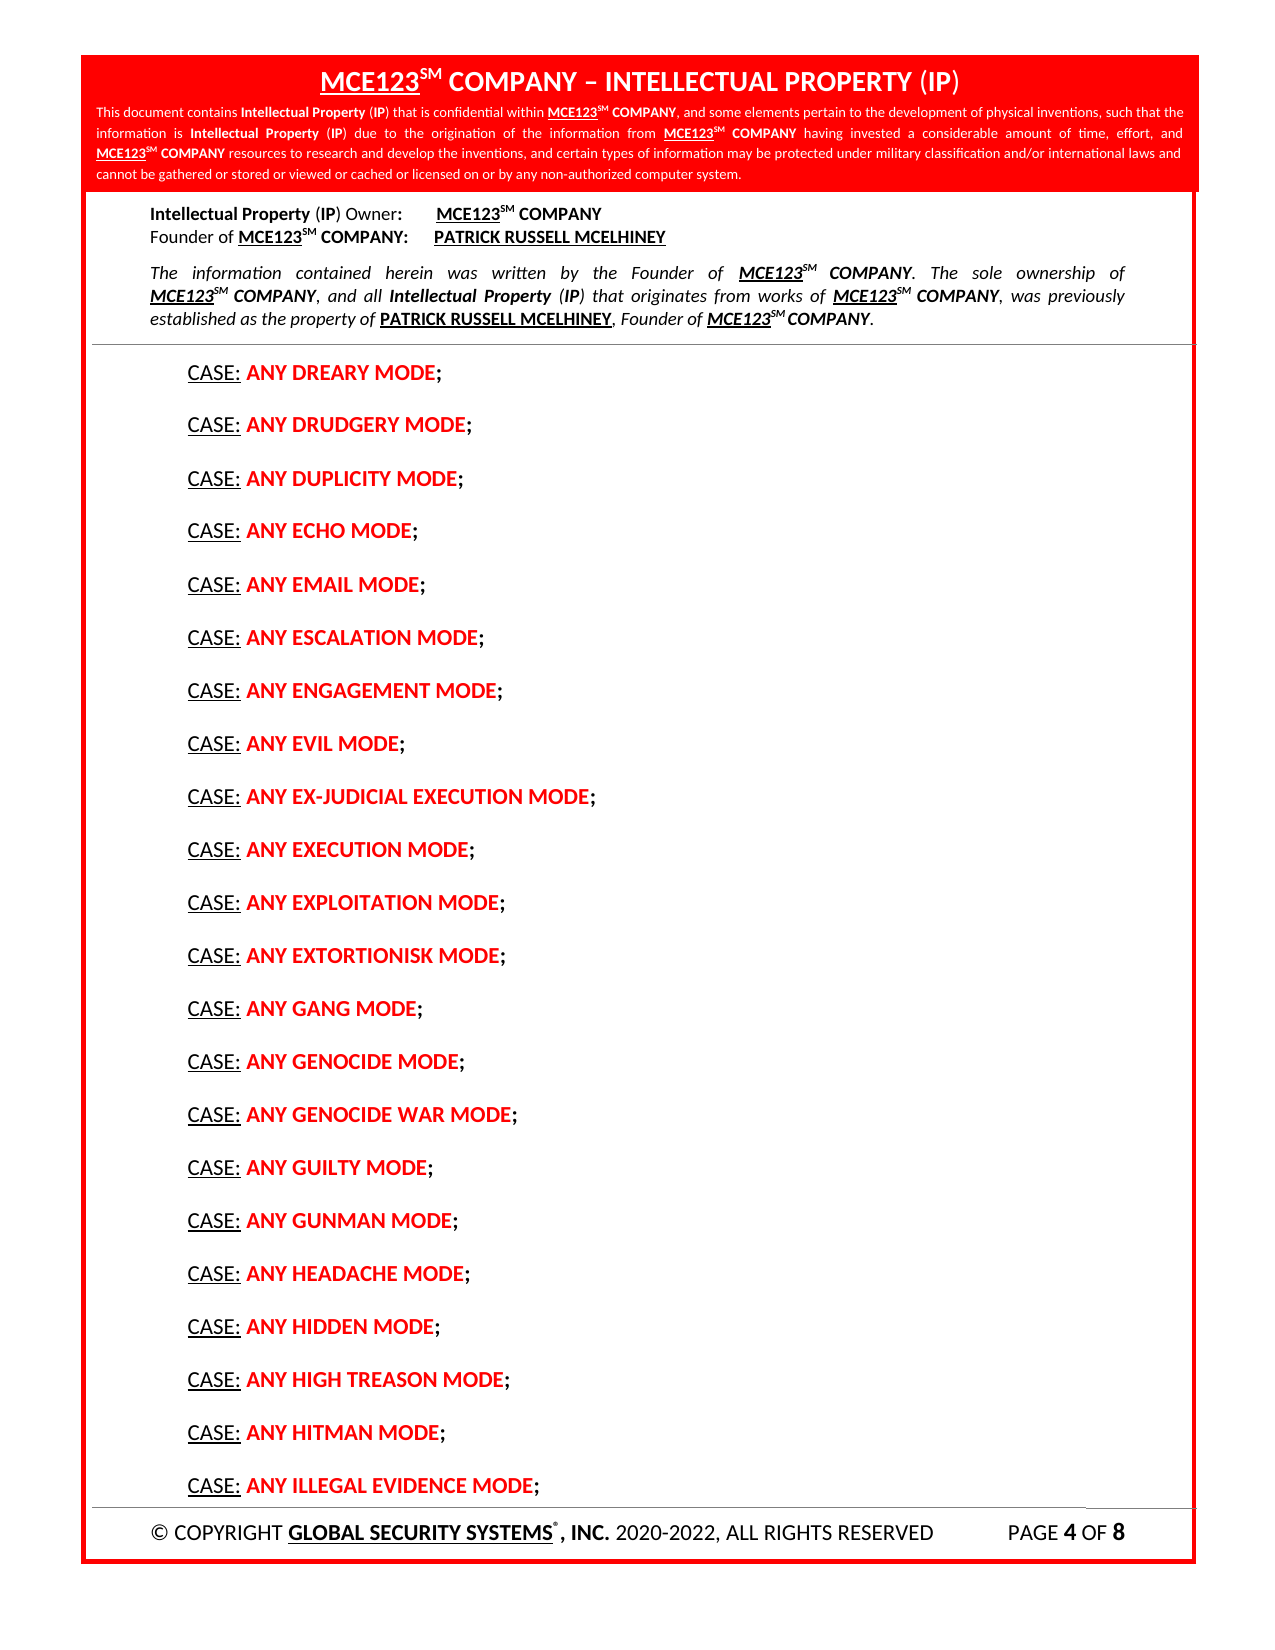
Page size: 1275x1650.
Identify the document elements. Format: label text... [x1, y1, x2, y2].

text CASE: ANY ILLEGAL EVIDENCE MODE; [187, 1471, 1125, 1499]
text CASE: ANY EVIL MODE; [187, 729, 1125, 757]
text CASE: ANY EX-JUDICIAL EXECUTION MODE; [187, 782, 1125, 810]
text CASE: ANY EXTORTIONISK MODE; [187, 941, 1125, 969]
text CASE: ANY DREARY MODE; [187, 358, 1125, 386]
text CASE: ANY EXECUTION MODE; [187, 835, 1125, 863]
text CASE: ANY HIDDEN MODE; [187, 1312, 1125, 1340]
text CASE: ANY GENOCIDE WAR MODE; [187, 1100, 1125, 1128]
text CASE: ANY DRUDGERY MODE; [187, 411, 1125, 439]
text CASE: ANY ESCALATION MODE; [187, 623, 1125, 651]
text CASE: ANY GENOCIDE MODE; [187, 1047, 1125, 1075]
text CASE: ANY GUNMAN MODE; [187, 1206, 1125, 1234]
text CASE: ANY HITMAN MODE; [187, 1418, 1125, 1446]
text CASE: ANY EXPLOITATION MODE; [187, 888, 1125, 916]
text CASE: ANY DUPLICITY MODE; [187, 464, 1125, 492]
text CASE: ANY ENGAGEMENT MODE; [187, 676, 1125, 704]
text CASE: ANY HEADACHE MODE; [187, 1259, 1125, 1287]
text CASE: ANY HIGH TREASON MODE; [187, 1365, 1125, 1393]
text CASE: ANY GUILTY MODE; [187, 1153, 1125, 1181]
text CASE: ANY EMAIL MODE; [187, 570, 1125, 598]
text CASE: ANY ECHO MODE; [187, 517, 1125, 545]
text CASE: ANY GANG MODE; [187, 994, 1125, 1022]
